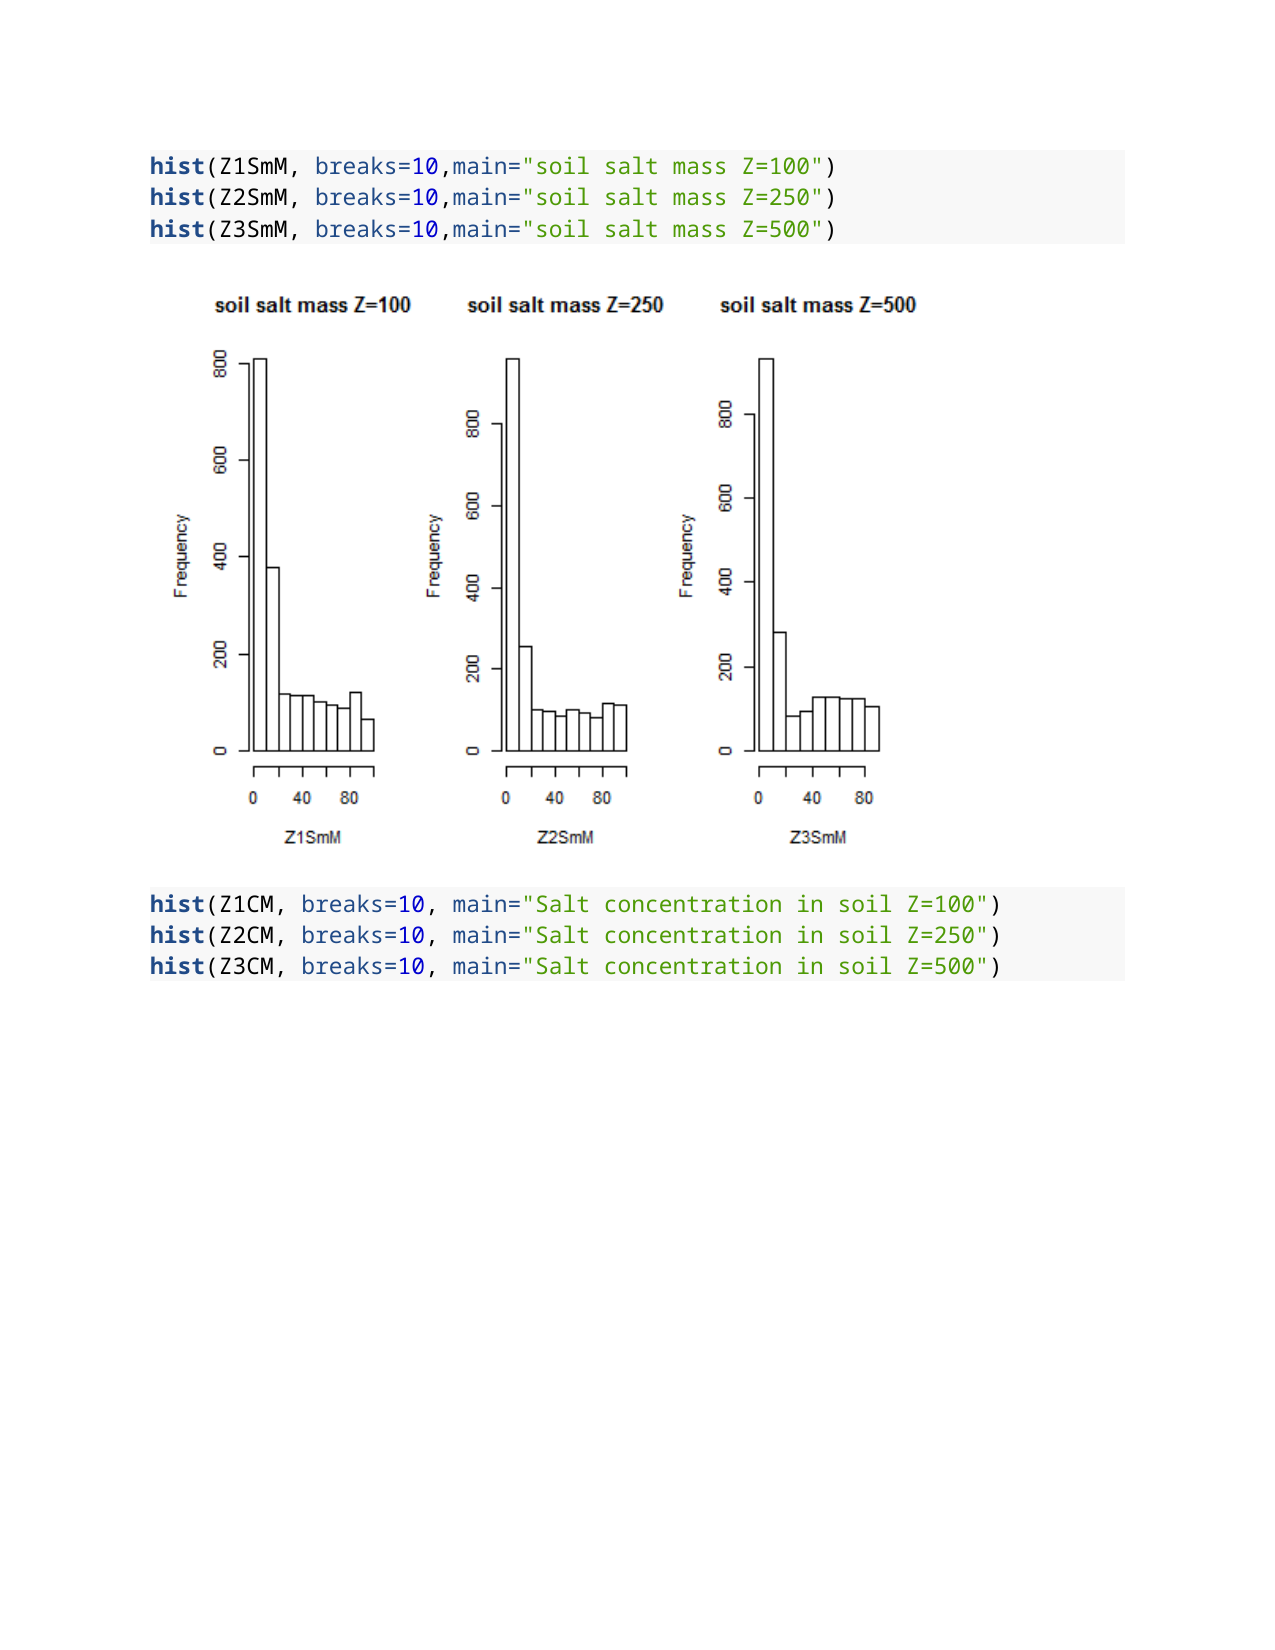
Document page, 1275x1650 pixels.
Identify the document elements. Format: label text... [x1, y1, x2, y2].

picture [168, 262, 925, 869]
text hist(Z1SmM, breaks=10,main="soil salt mass Z=100") hist(Z2SmM, breaks=10,main="soil salt mass Z=250") hist(Z3SmM, breaks=10,main="soil salt mass Z=500") [150, 150, 1125, 244]
text hist(Z1CM, breaks=10, main="Salt concentration in soil Z=100") hist(Z2CM, breaks=10, main="Salt concentration in soil Z=250") hist(Z3CM, breaks=10, main="Salt concentration in soil Z=500") [150, 887, 1125, 981]
